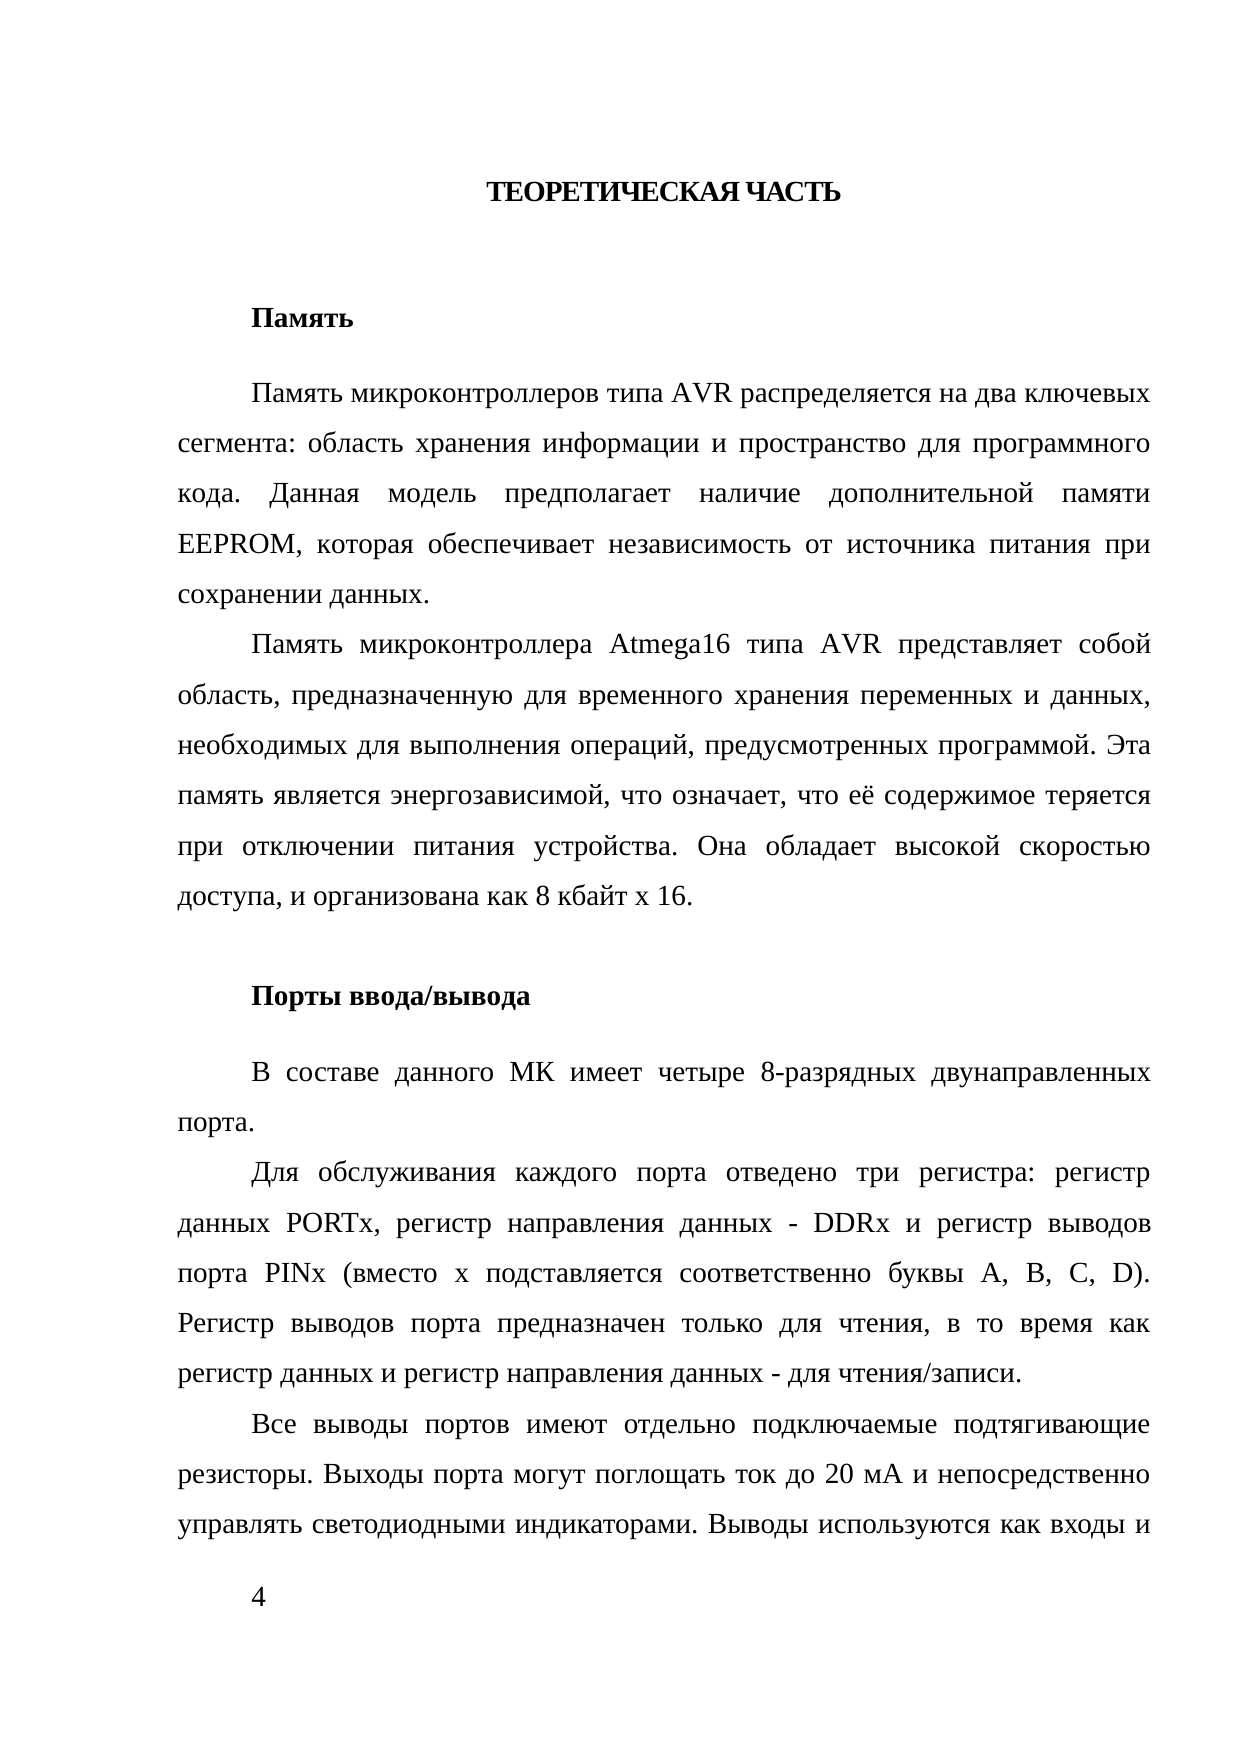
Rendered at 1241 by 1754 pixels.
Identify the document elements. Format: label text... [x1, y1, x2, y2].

text Память микроконтроллера Atmega16 типа AVR представляет собой область, предназначенную для временного хранения переменных и данных, необходимых для выполнения операций, предусмотренных программой. Эта память является энергозависимой, что означает, что её содержимое теряется при отключении питания устройства. Она обладает высокой скоростью доступа, и организована как 8 кбайт х 16. [177, 627, 1152, 912]
text Порты ввода/вывода [177, 978, 1152, 1012]
text В составе данного МК имеет четыре 8-разрядных двунаправленных порта. [177, 1054, 1152, 1138]
text Теоретическая часть [236, 174, 1092, 208]
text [177, 1406, 1152, 1540]
text Память микроконтроллеров типа AVR распределяется на два ключевых сегмента: область хранения информации и пространство для программного кода. Данная модель предполагает наличие дополнительной памяти EEPROM, которая обеспечивает независимость от источника питания при сохранении данных. [177, 375, 1152, 610]
text Память [177, 300, 1152, 333]
text Для обслуживания каждого порта отведено три регистра: регистр данных PORTx, регистр направления данных - DDRx и регистр выводов порта PINx (вместо х подставляется соответственно буквы A, B, C, D). Регистр выводов порта предназначен только для чтения, в то время как регистр данных и регистр направления данных - для чтения/записи. [177, 1154, 1152, 1389]
